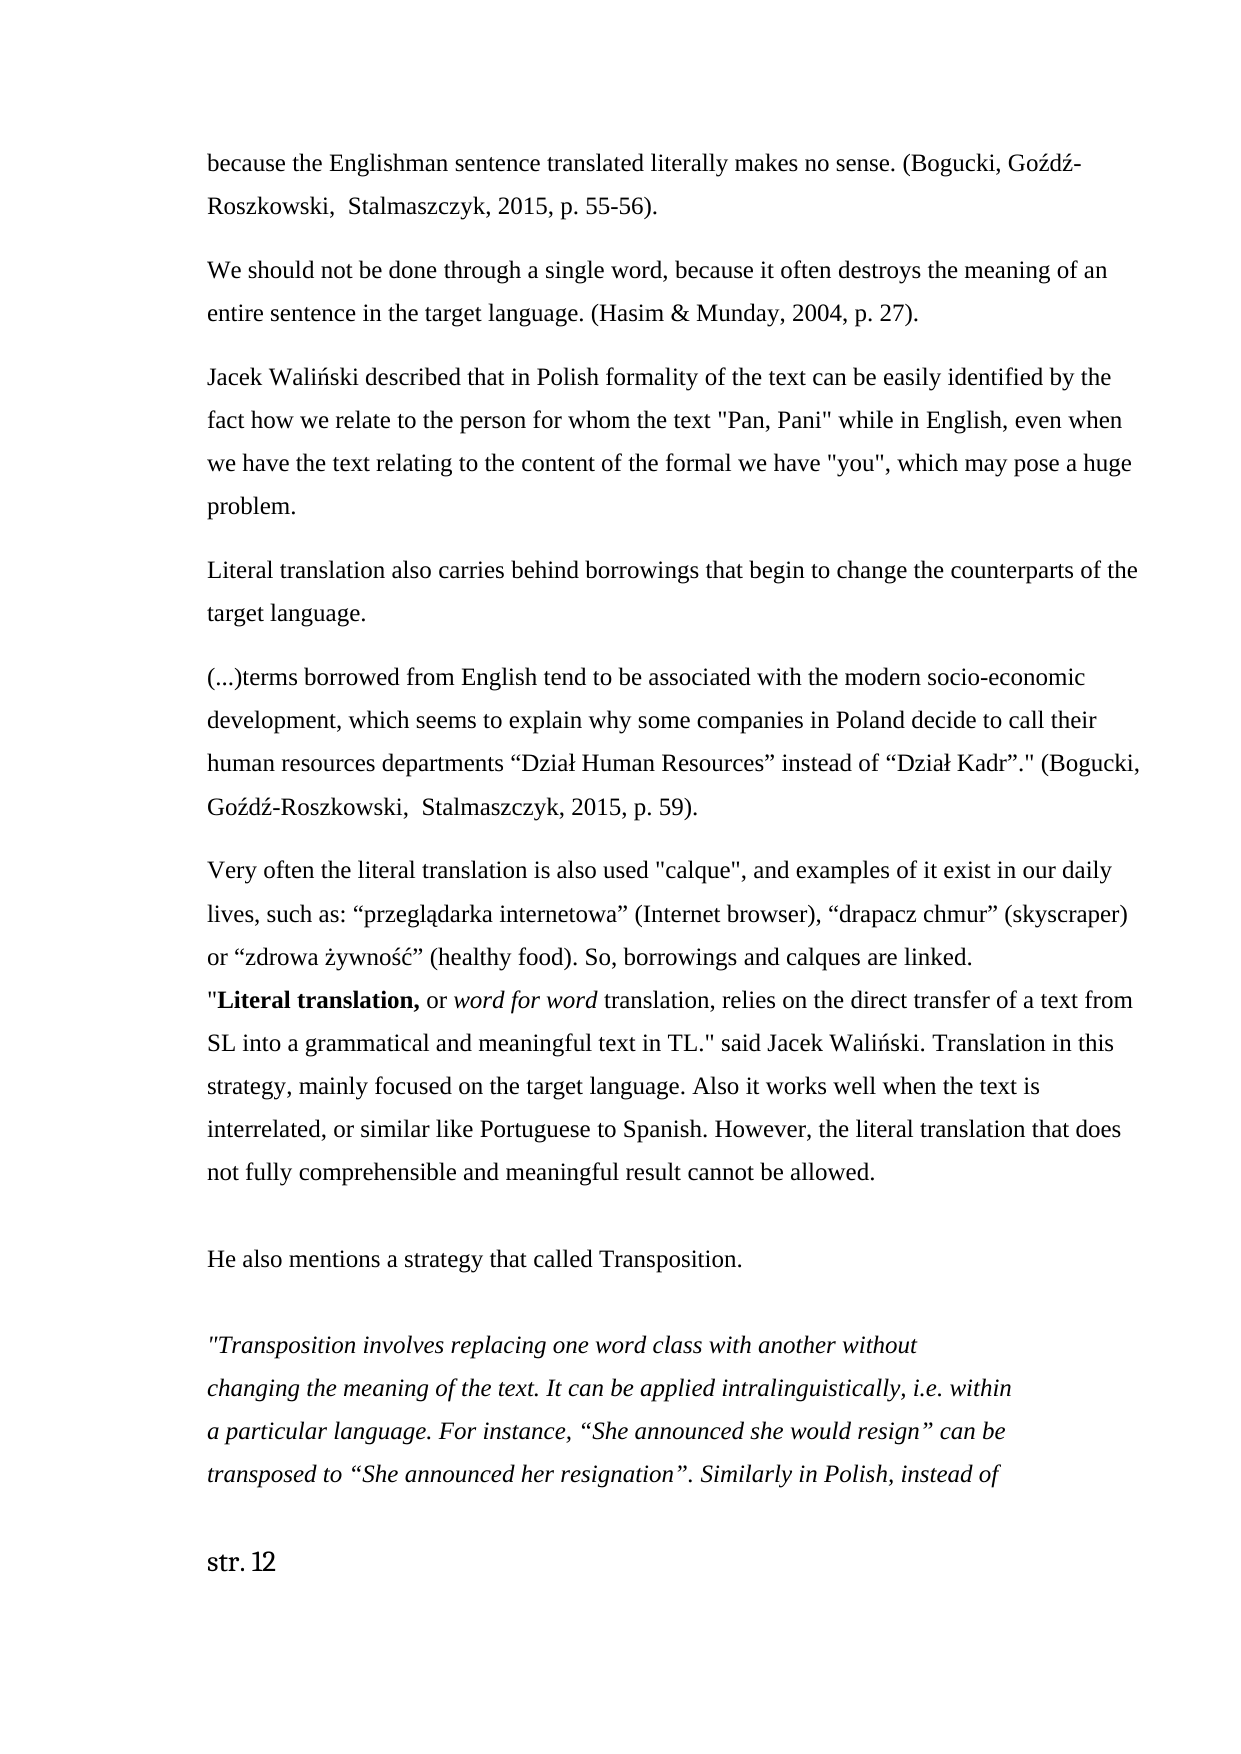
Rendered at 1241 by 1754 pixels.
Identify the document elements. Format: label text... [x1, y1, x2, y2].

text changing the meaning of the text. It can be applied intralinguistically, i.e. within [207, 1373, 1152, 1402]
text a particular language. For instance, “She announced she would resign” can be [207, 1416, 1152, 1445]
text (...)terms borrowed from English tend to be associated with the modern socio-economic development, which seems to explain why some companies in Poland decide to call their human resources departments “Dział Human Resources” instead of “Dział Kadr”." (Bogucki, Goźdź-Roszkowski, Stalmaszczyk, 2015, p. 59). [207, 662, 1152, 820]
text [207, 148, 1152, 219]
text transposed to “She announced her resignation”. Similarly in Polish, instead of [207, 1459, 1152, 1488]
text Very often the literal translation is also used "calque", and examples of it exist in our daily lives, such as: “przeglądarka internetowa” (Internet browser), “drapacz chmur” (skyscraper) or “zdrowa żywność” (healthy food). So, borrowings and calques are linked. [207, 856, 1152, 971]
text We should not be done through a single word, because it often destroys the meaning of an entire sentence in the target language. (Hasim & Munday, 2004, p. 27). [207, 255, 1152, 327]
text Jacek Waliński described that in Polish formality of the text can be easily identified by the fact how we relate to the person for whom the text "Pan, Pani" while in English, even when we have the text relating to the content of the formal we have "you", which may pose a huge problem. [207, 362, 1152, 520]
text He also mentions a strategy that called Transposition. [207, 1244, 1152, 1272]
text "Transposition involves replacing one word class with another without [207, 1330, 1152, 1359]
text Literal translation also carries behind borrowings that begin to change the counterparts of the target language. [207, 555, 1152, 627]
text "Literal translation, or word for word translation, relies on the direct transfer of a text from SL into a grammatical and meaningful text in TL." said Jacek Waliński. Translation in this strategy, mainly focused on the target language. Also it works well when the text is interrelated, or similar like Portuguese to Spanish. However, the literal translation that does not fully comprehensible and meaningful result cannot be allowed. [207, 985, 1152, 1186]
